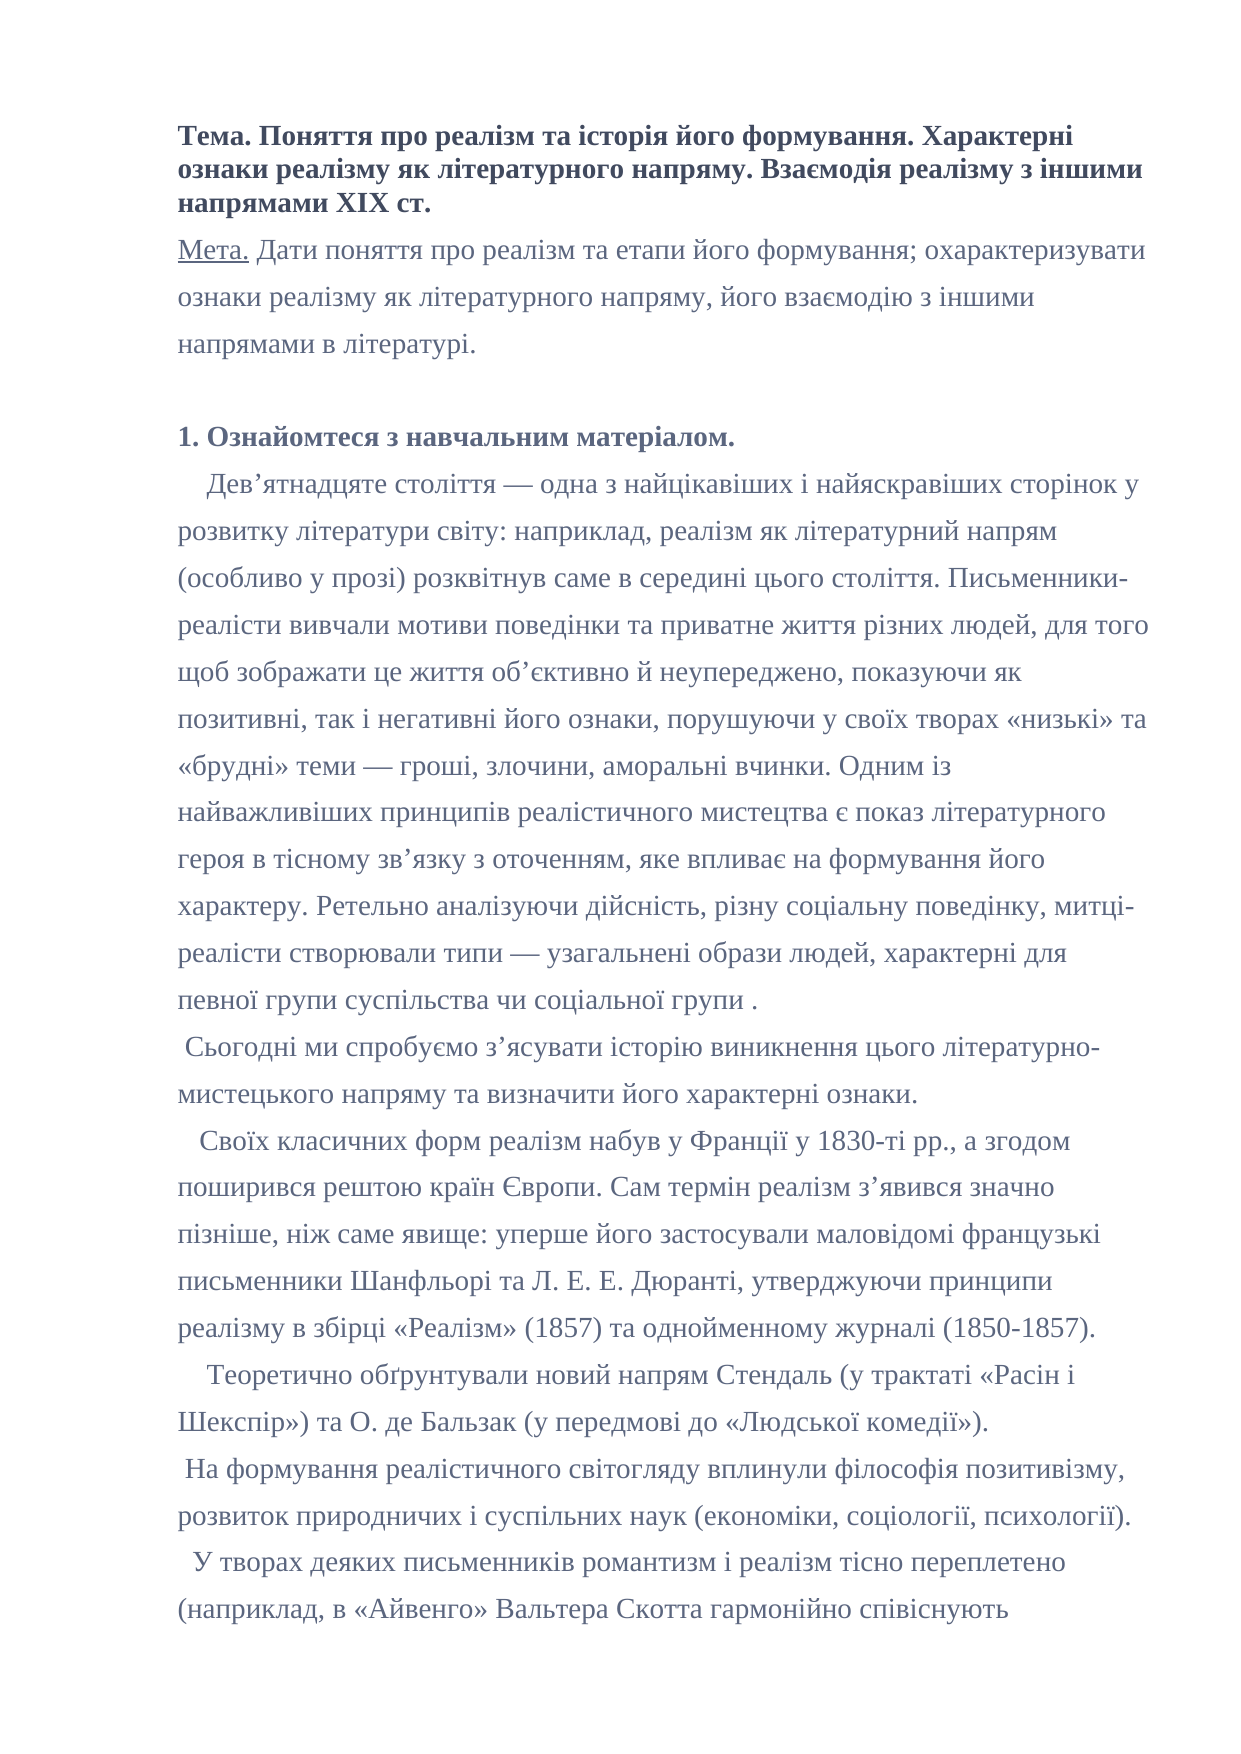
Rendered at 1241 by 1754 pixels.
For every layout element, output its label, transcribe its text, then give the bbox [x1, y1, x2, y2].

text Мета. Дати поняття про реалізм та етапи його формування; охарактеризувати ознаки реалізму як літературного напряму, його взаємодію з іншими напрямами в літературі. [177, 219, 1152, 359]
text Тема. Поняття про реалізм та історія його формування. Характерні ознаки реалізму як літературного напряму. Взаємодія реалізму з іншими напрямами ХІХ ст. [177, 118, 1152, 219]
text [177, 359, 1152, 1625]
